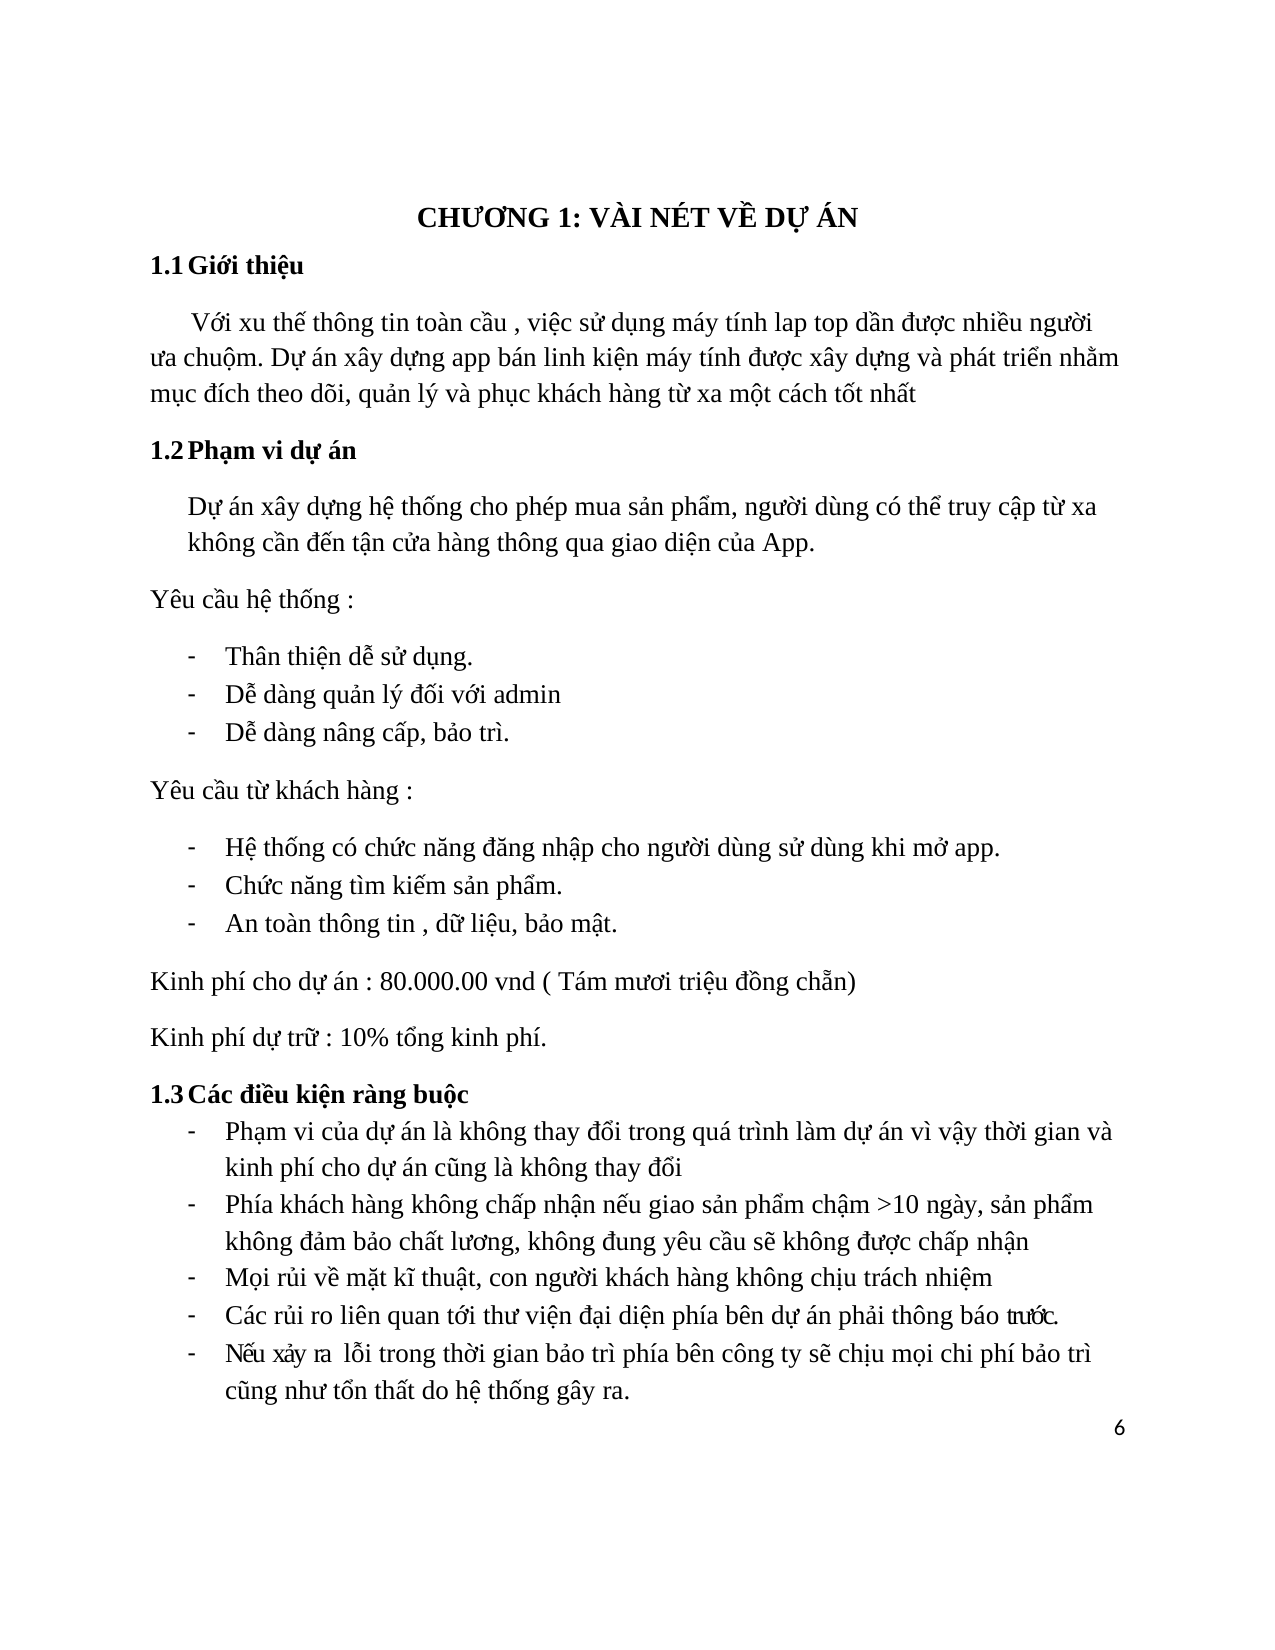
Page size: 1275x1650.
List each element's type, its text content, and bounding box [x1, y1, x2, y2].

list Thân thiện dễ sử dụng. [187, 639, 1125, 672]
list Hệ thống có chức năng đăng nhập cho người dùng sử dùng khi mở app. [187, 830, 1125, 863]
text Dự án xây dựng hệ thống cho phép mua sản phẩm, người dùng có thể truy cập từ xa không cần đến tận cửa hàng thông qua giao diện của App. [187, 490, 1125, 557]
list Các điều kiện ràng buộc [150, 1078, 1125, 1109]
text Với xu thế thông tin toàn cầu , việc sử dụng máy tính lap top dần được nhiều người ưa chuộm. Dự án xây dựng app bán linh kiện máy tính được xây dựng và phát triển nhằm mục đích theo dõi, quản lý và phục khách hàng từ xa một cách tốt nhất [150, 306, 1125, 408]
text Yêu cầu từ khách hàng : [150, 774, 1125, 805]
text Yêu cầu hệ thống : [150, 583, 1125, 614]
list Phía khách hàng không chấp nhận nếu giao sản phẩm chậm >10 ngày, sản phẩm không đảm bảo chất lương, không đung yêu cầu sẽ không được chấp nhận [187, 1187, 1125, 1256]
list Dễ dàng nâng cấp, bảo trì. [187, 715, 1125, 748]
list Các rủi ro liên quan tới thư viện đại diện phía bên dự án phải thông báo trước. [187, 1298, 1125, 1331]
list Giới thiệu [150, 249, 1125, 280]
text Kinh phí dự trữ : 10% tổng kinh phí. [150, 1022, 1125, 1053]
list Mọi rủi về mặt kĩ thuật, con người khách hàng không chịu trách nhiệm [187, 1261, 1125, 1293]
list Dễ dàng quản lý đối với admin [187, 677, 1125, 710]
text Kinh phí cho dự án : 80.000.00 vnd ( Tám mươi triệu đồng chẵn) [150, 965, 1125, 996]
list Phạm vi của dự án là không thay đổi trong quá trình làm dự án vì vậy thời gian và kinh phí cho dự án cũng là không thay đổi [187, 1114, 1125, 1183]
list An toàn thông tin , dữ liệu, bảo mật. [187, 906, 1125, 939]
list Phạm vi dự án [150, 434, 1125, 465]
list Chức năng tìm kiếm sản phẩm. [187, 868, 1125, 901]
list Nếu xảy ra lỗi trong thời gian bảo trì phía bên công ty sẽ chịu mọi chi phí bảo trì cũng như tổn thất do hệ thống gây ra. [187, 1336, 1125, 1405]
subtitle CHƯƠNG 1: VÀI NÉT VỀ DỰ ÁN [150, 200, 1125, 233]
